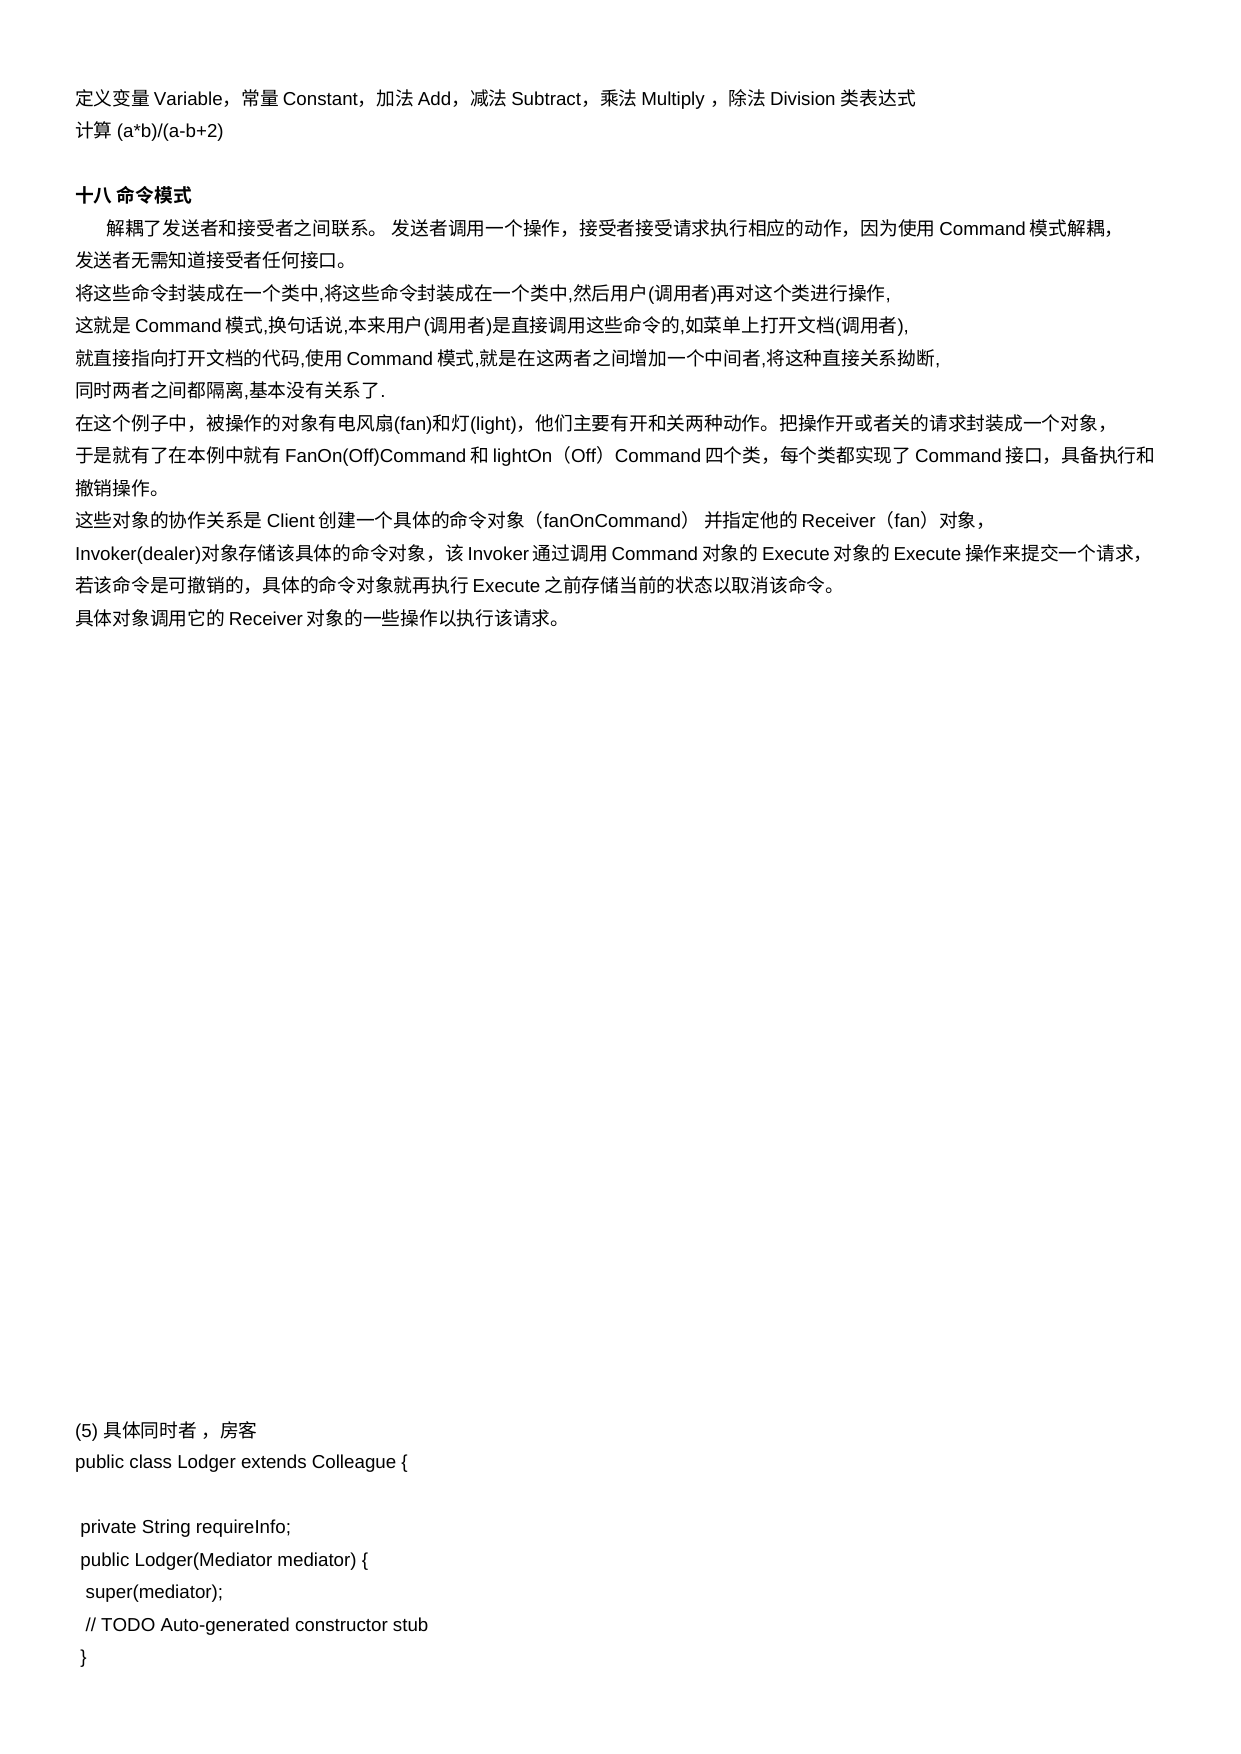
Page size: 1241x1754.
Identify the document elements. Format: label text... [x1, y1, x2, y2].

text 解耦了发送者和接受者之间联系。 发送者调用一个操作，接受者接受请求执行相应的动作，因为使用Command模式解耦， 发送者无需知道接受者任何接口。 将这些命令封装成在一个类中,将这些命令封装成在一个类中,然后用户(调用者)再对这个类进行操作, 这就是Command模式,换句话说,本来用户(调用者)是直接调用这些命令的,如菜单上打开文档(调用者), 就直接指向打开文档的代码,使用Command模式,就是在这两者之间增加一个中间者,将这种直接关系拗断, 同时两者之间都隔离,基本没有关系了. 在这个例子中，被操作的对象有电风扇(fan)和灯(light)，他们主要有开和关两种动作。把操作开或者关的请求封装成一个对象， 于是就有了在本例中就有FanOn(Off)Command和lightOn（Off）Command四个类，每个类都实现了Command接口，具备执行和撤销操作。 这些对象的协作关系是 Client创建一个具体的命令对象（fanOnCommand） 并指定他的Receiver（fan）对象， Invoker(dealer)对象存储该具体的命令对象，该Invoker通过调用Command对象的Execute对象的Execute操作来提交一个请求， 若该命令是可撤销的，具体的命令对象就再执行Execute之前存储当前的状态以取消该命令。 具体对象调用它的Receiver对象的一些操作以执行该请求。 [75, 211, 1165, 633]
text 十八 命令模式 [75, 178, 1165, 211]
text (5) 具体同时者 ，房客 [75, 1413, 1165, 1446]
text public class Lodger extends Colleague { private String requireInfo; [75, 1446, 1165, 1543]
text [75, 1543, 1165, 1673]
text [75, 81, 1165, 146]
